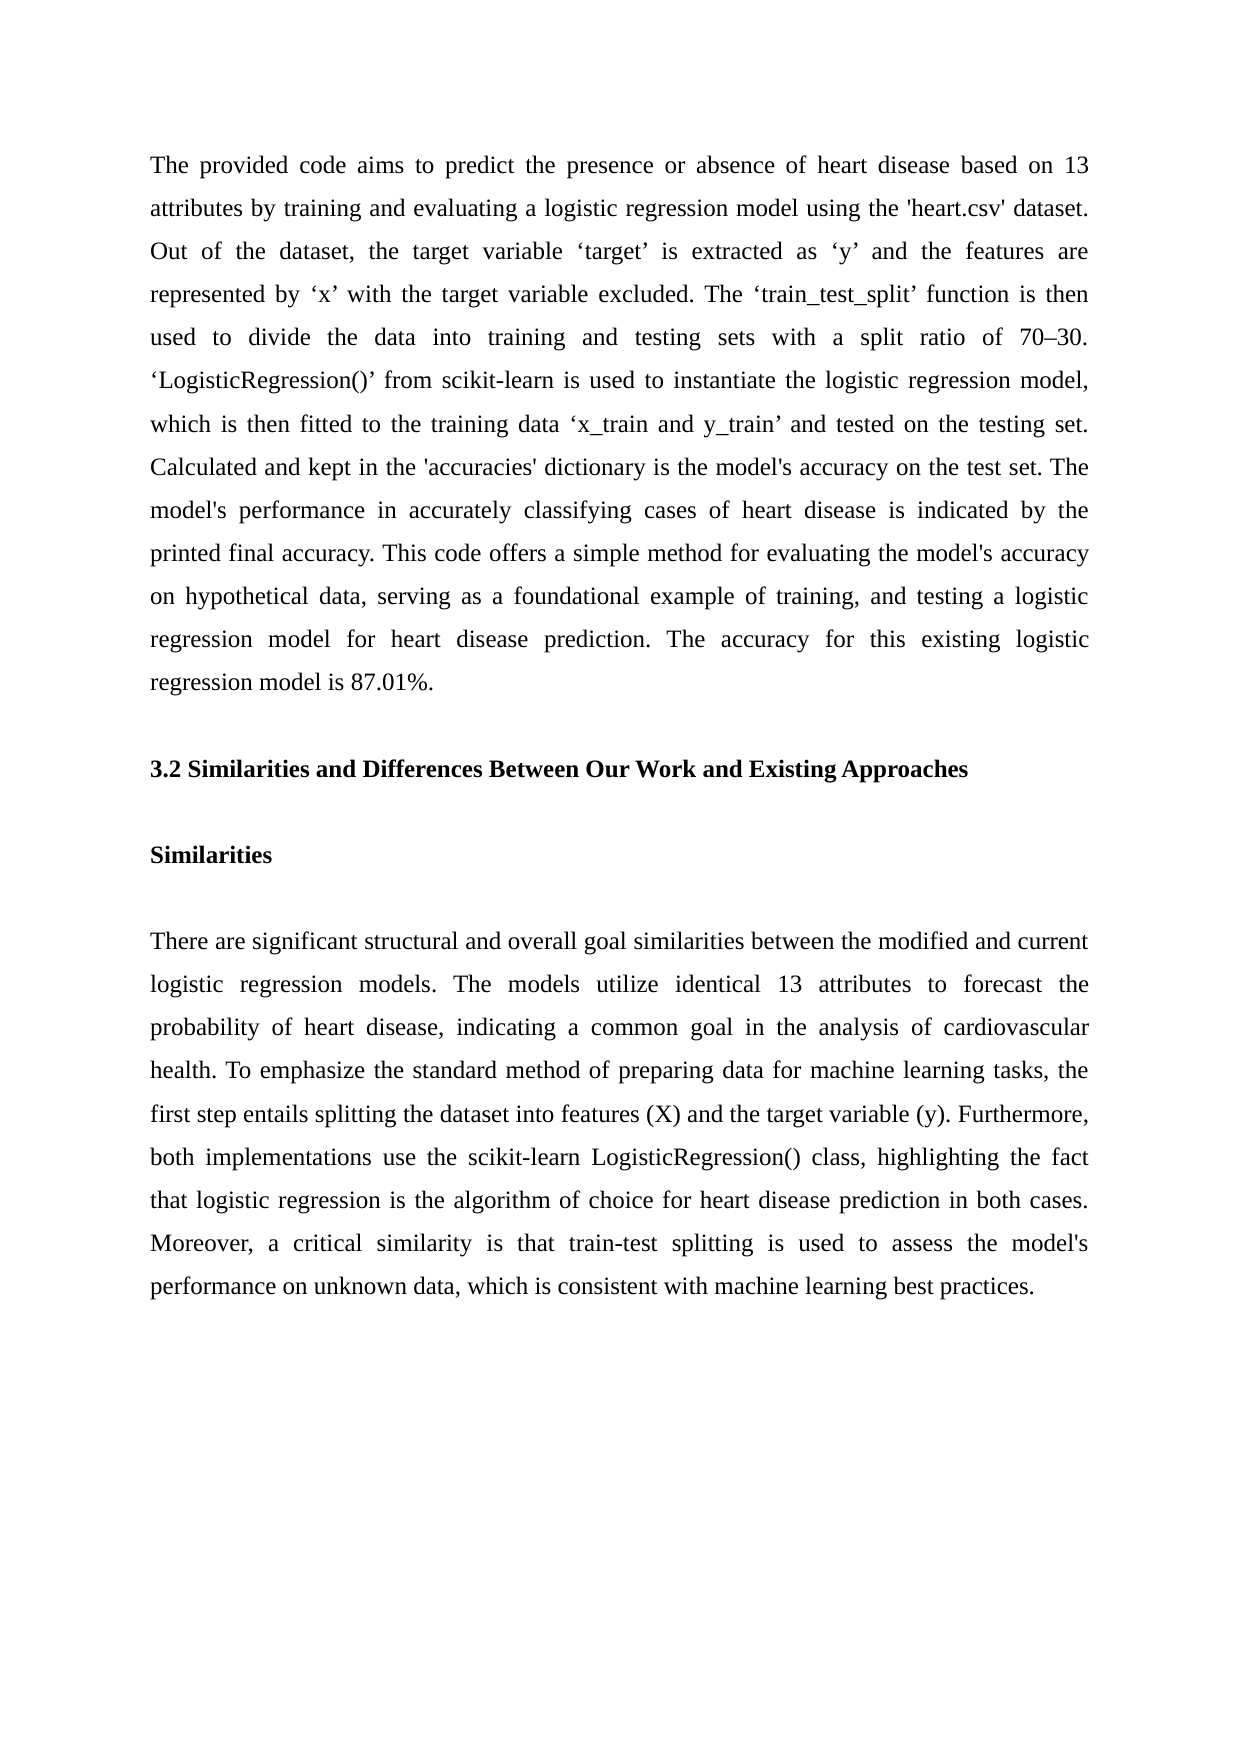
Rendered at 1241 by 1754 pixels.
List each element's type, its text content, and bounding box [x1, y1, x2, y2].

text There are significant structural and overall goal similarities between the modified and current logistic regression models. The models utilize identical 13 attributes to forecast the probability of heart disease, indicating a common goal in the analysis of cardiovascular health. To emphasize the standard method of preparing data for machine learning tasks, the first step entails splitting the dataset into features (X) and the target variable (y). Furthermore, both implementations use the scikit-learn LogisticRegression() class, highlighting the fact that logistic regression is the algorithm of choice for heart disease prediction in both cases. Moreover, a critical similarity is that train-test splitting is used to assess the model's performance on unknown data, which is consistent with machine learning best practices. [150, 926, 1090, 1300]
text Similarities [150, 840, 1090, 869]
subtitle 3.2 Similarities and Differences Between Our Work and Existing Approaches [150, 754, 1090, 782]
text The provided code aims to predict the presence or absence of heart disease based on 13 attributes by training and evaluating a logistic regression model using the 'heart.csv' dataset. Out of the dataset, the target variable ‘target’ is extracted as ‘y’ and the features are represented by ‘x’ with the target variable excluded. The ‘train_test_split’ function is then used to divide the data into training and testing sets with a split ratio of 70–30. ‘LogisticRegression()’ from scikit-learn is used to instantiate the logistic regression model, which is then fitted to the training data ‘x_train and y_train’ and tested on the testing set. Calculated and kept in the 'accuracies' dictionary is the model's accuracy on the test set. The model's performance in accurately classifying cases of heart disease is indicated by the printed final accuracy. This code offers a simple method for evaluating the model's accuracy on hypothetical data, serving as a foundational example of training, and testing a logistic regression model for heart disease prediction. The accuracy for this existing logistic regression model is 87.01%. [150, 150, 1090, 696]
